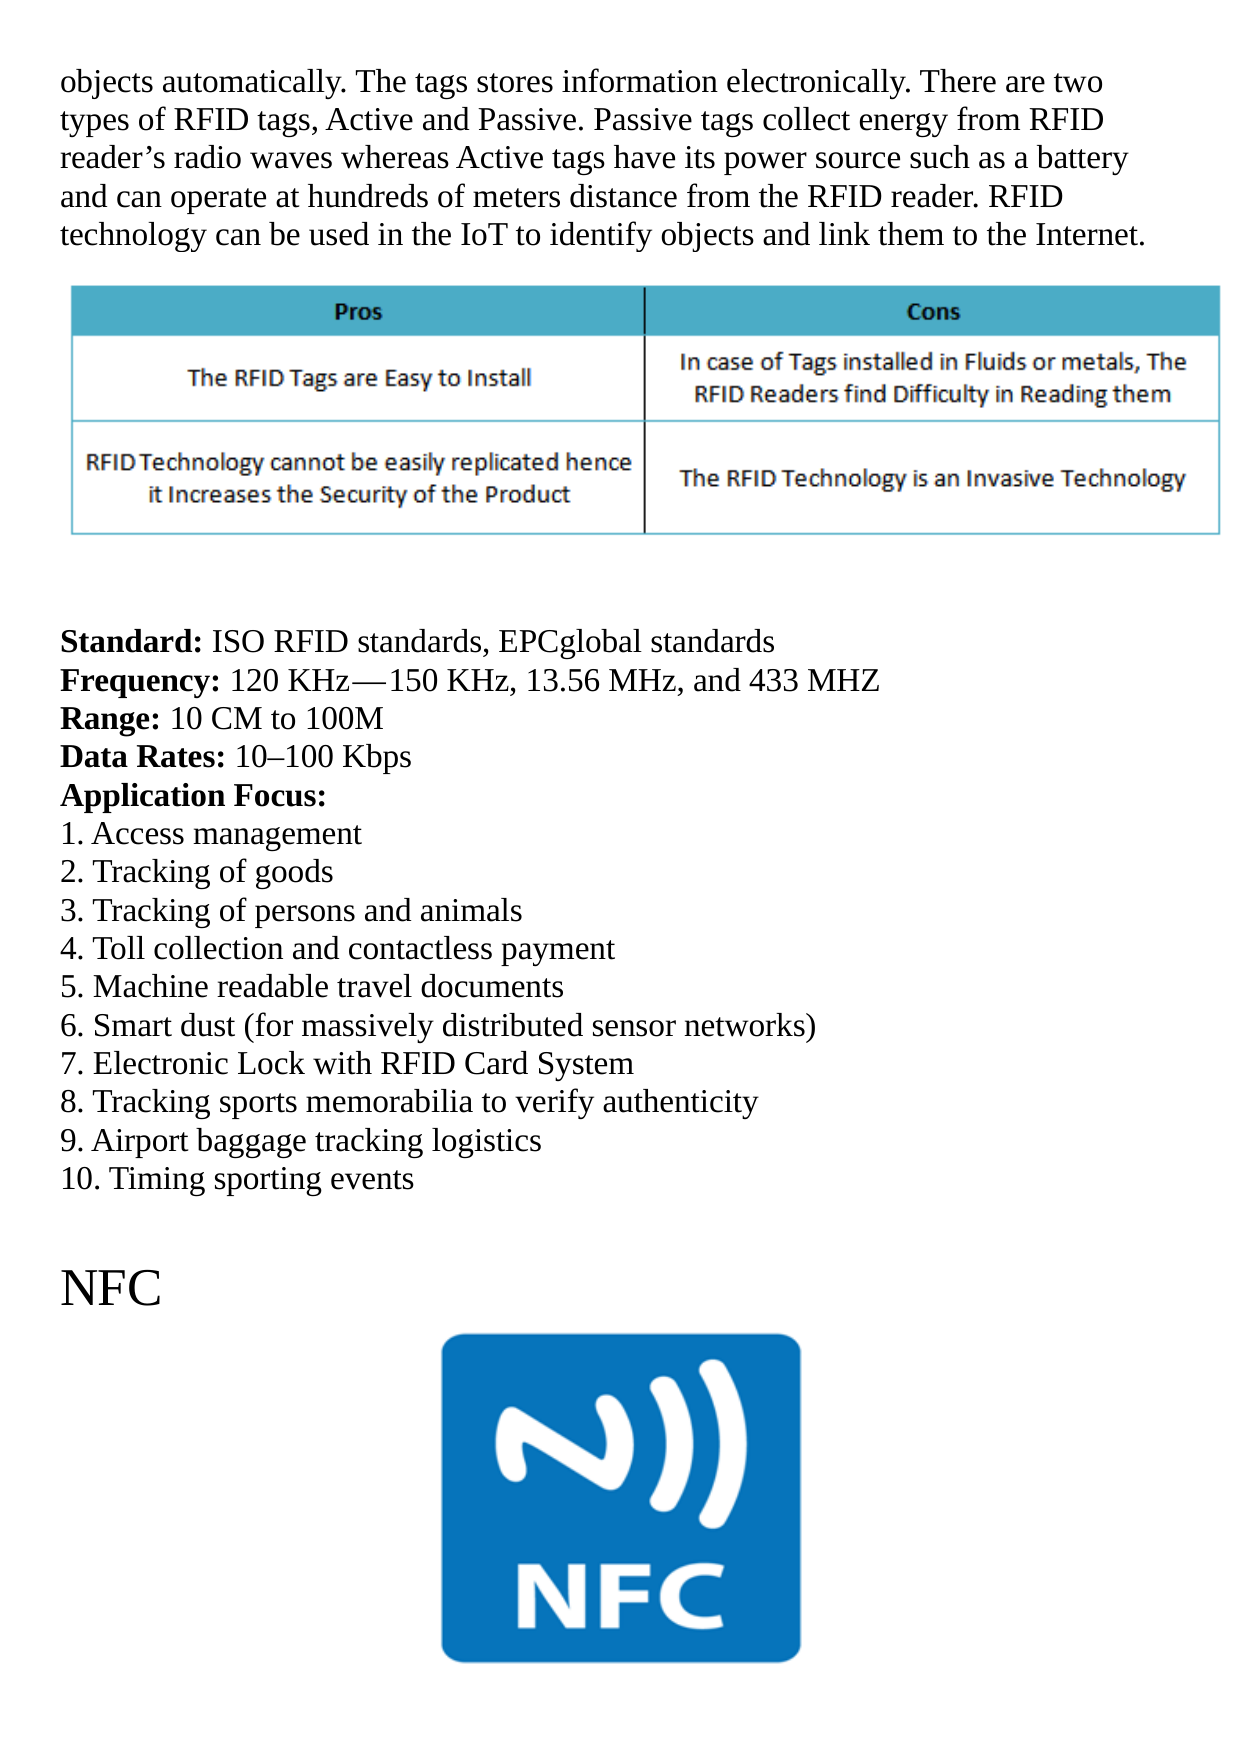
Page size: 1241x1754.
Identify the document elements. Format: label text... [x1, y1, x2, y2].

text Standard: ISO RFID standards, EPCglobal standards Frequency: 120 KHz — 150 KHz, 13.56 MHz, and 433 MHZ Range: 10 CM to 100M Data Rates: 10–100 Kbps Application Focus: 1. Access management 2. Tracking of goods 3. Tracking of persons and animals 4. Toll collection and contactless payment 5. Machine readable travel documents 6. Smart dust (for massively distributed sensor networks) 7. Electronic Lock with RFID Card System 8. Tracking sports memorabilia to verify authenticity 9. Airport baggage tracking logistics 10. Timing sporting events [60, 621, 1181, 1196]
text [60, 61, 1181, 252]
picture [59, 252, 1233, 562]
picture [421, 1317, 819, 1681]
text NFC [60, 1256, 1181, 1317]
